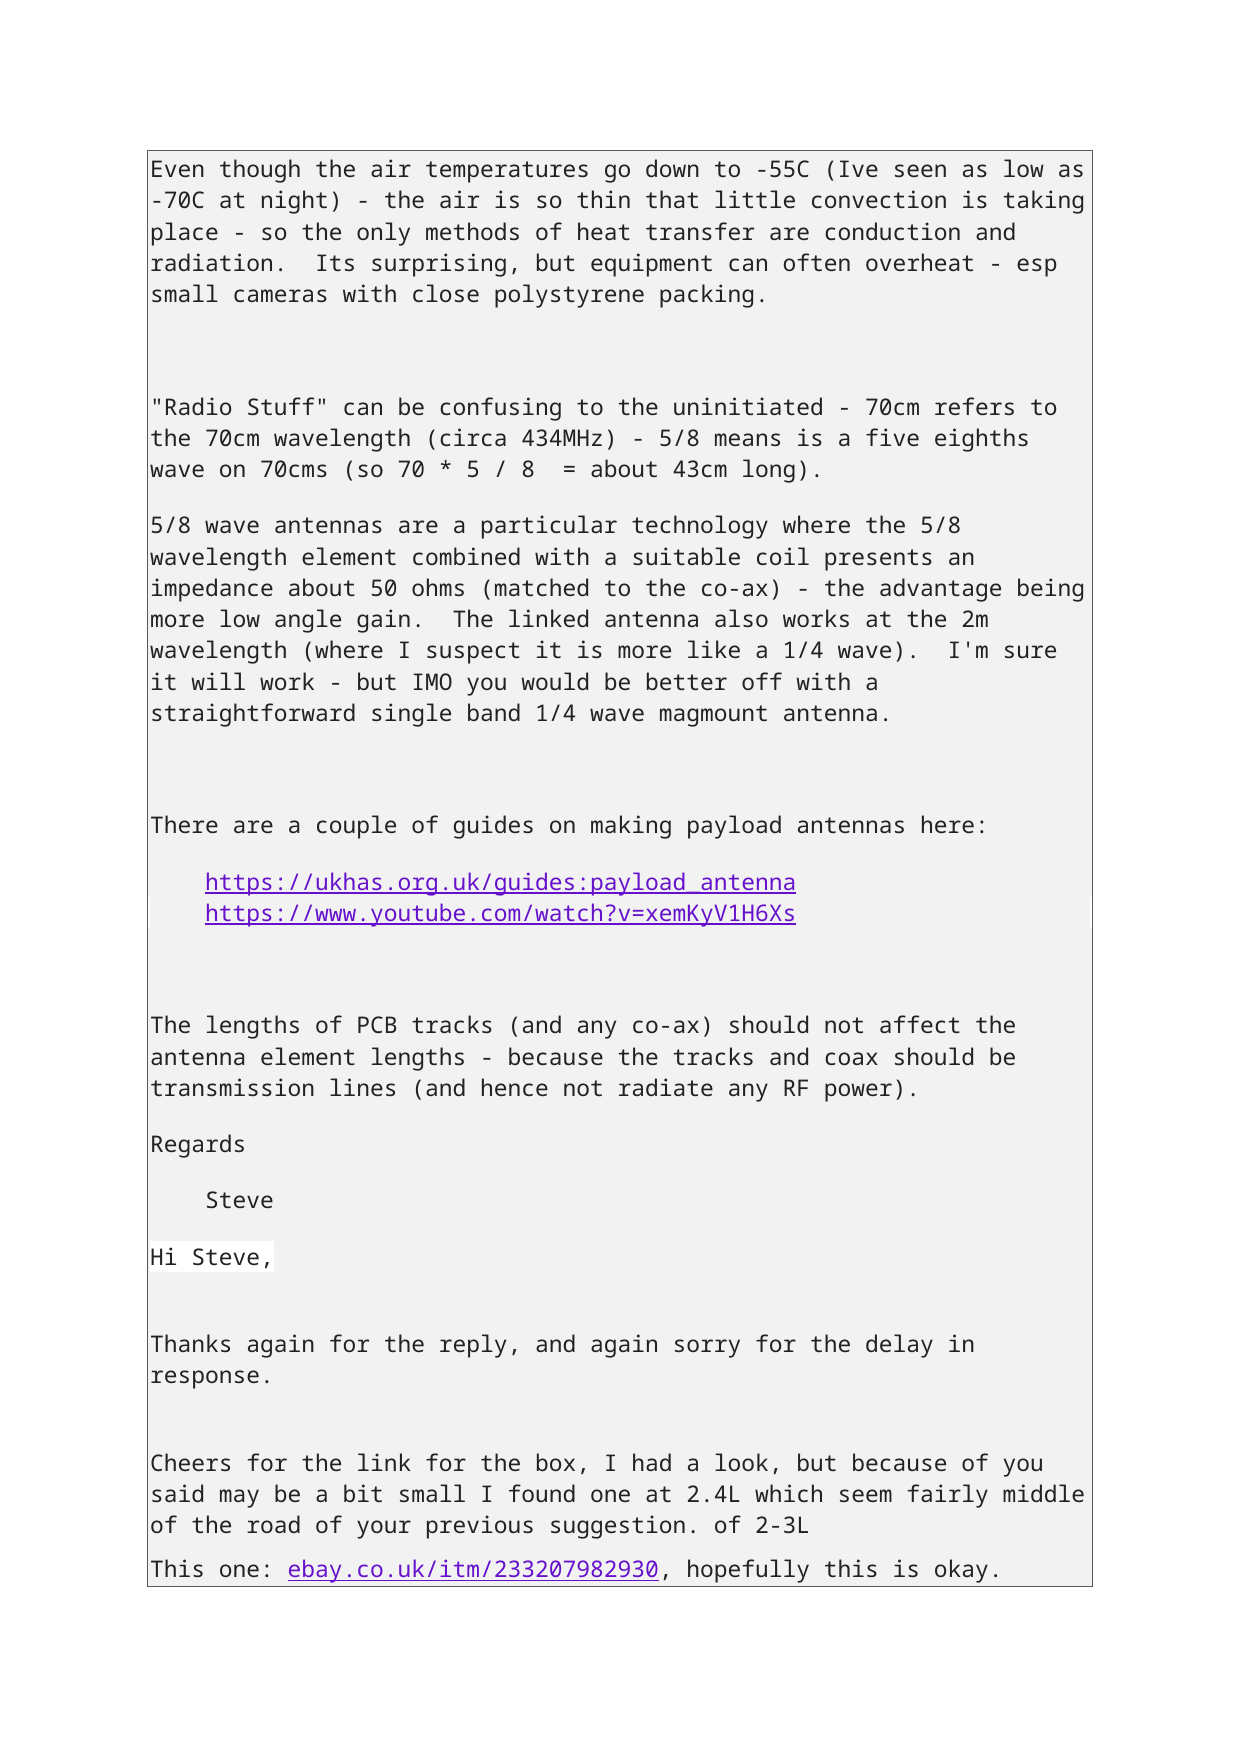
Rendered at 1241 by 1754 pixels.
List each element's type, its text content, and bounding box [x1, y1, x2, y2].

text Steve [148, 1181, 1092, 1216]
text Thanks again for the reply, and again sorry for the delay in response. [148, 1325, 1092, 1391]
text There are a couple of guides on making payload antennas here: [148, 806, 1092, 841]
text "Radio Stuff" can be confusing to the uninitiated - 70cm refers to the 70cm wavelength (circa 434MHz) - 5/8 means is a five eighths wave on 70cms (so 70 * 5 / 8 = about 43cm long). [148, 387, 1092, 484]
text The lengths of PCB tracks (and any co-ax) should not affect the antenna element lengths - because the tracks and coax should be transmission lines (and hence not radiate any RF power). [148, 1006, 1092, 1103]
text https://www.youtube.com/watch?v=xemKyV1H6Xs [150, 897, 1090, 928]
text Cheers for the link for the box, I had a look, but because of you said may be a bit small I found one at 2.4L which seem fairly middle of the road of your previous suggestion. of 2-3L [148, 1444, 1092, 1541]
text https://ukhas.org.uk/guides:payload_antenna [148, 862, 1092, 897]
text Hi Steve, [148, 1237, 1092, 1272]
text This one: ebay.co.uk/itm/233207982930, hopefully this is okay. [148, 1550, 1092, 1586]
text Regards [148, 1125, 1092, 1159]
text Even though the air temperatures go down to -55C (Ive seen as low as -70C at night) - the air is so thin that little convection is taking place - so the only methods of heat transfer are conduction and radiation. Its surprising, but equipment can often overheat - esp small cameras with close polystyrene packing. [148, 151, 1092, 309]
text 5/8 wave antennas are a particular technology where the 5/8 wavelength element combined with a suitable coil presents an impedance about 50 ohms (matched to the co-ax) - the advantage being more low angle gain. The linked antenna also works at the 2m wavelength (where I suspect it is more like a 1/4 wave). I'm sure it will work - but IMO you would be better off with a straightforward single band 1/4 wave magmount antenna. [148, 506, 1092, 728]
